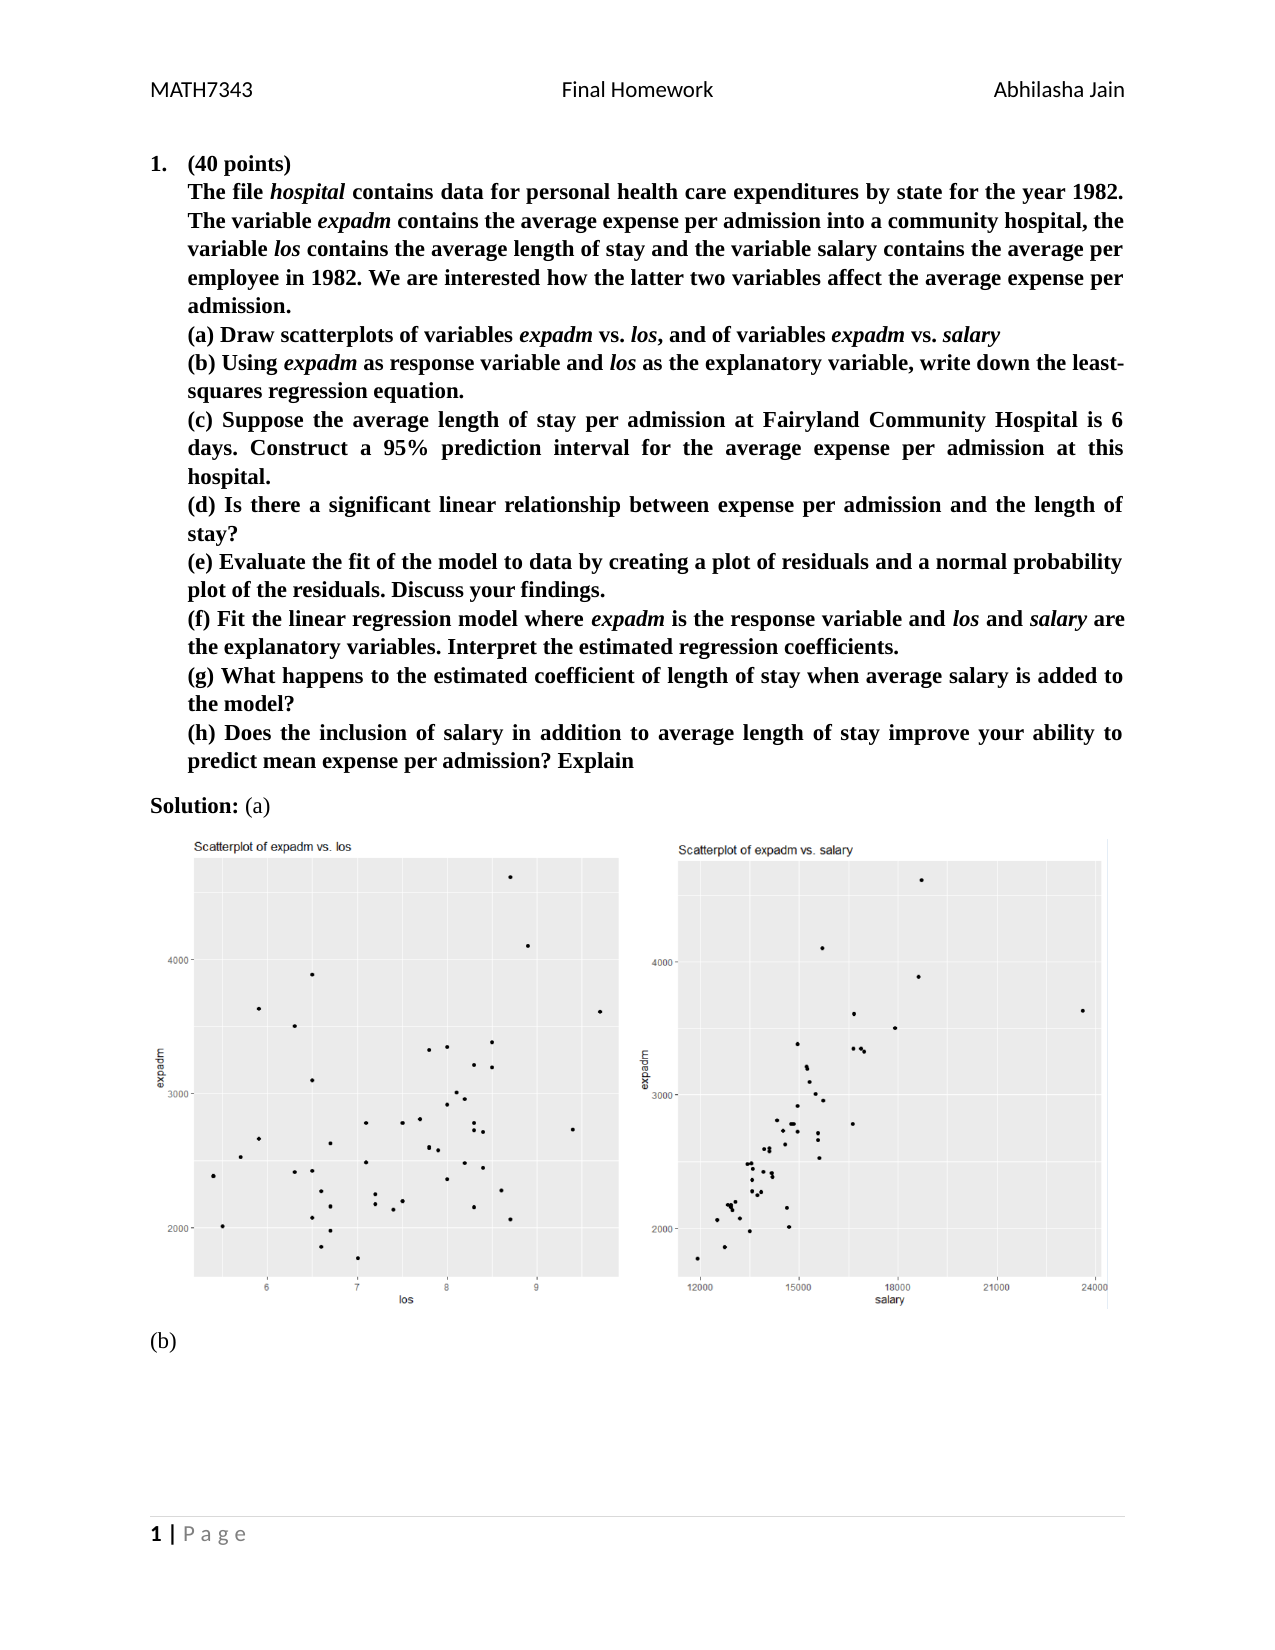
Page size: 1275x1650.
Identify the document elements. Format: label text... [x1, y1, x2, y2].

picture [635, 839, 1108, 1309]
list (g) What happens to the estimated coefficient of length of stay when average salary is added to the model? [187, 662, 1125, 717]
list (a) Draw scatterplots of variables expadm vs. los, and of variables expadm vs. salary [187, 321, 1125, 347]
list (h) Does the inclusion of salary in addition to average length of stay improve your ability to predict mean expense per admission? Explain [187, 719, 1125, 773]
list (d) Is there a significant linear relationship between expense per admission and the length of stay? [187, 491, 1125, 546]
list (40 points) [150, 150, 1125, 176]
text (b) [150, 1328, 1125, 1354]
list (e) Evaluate the fit of the model to data by creating a plot of residuals and a normal probability plot of the residuals. Discuss your findings. [187, 548, 1125, 603]
list (f) Fit the linear regression model where expadm is the response variable and los and salary are the explanatory variables. Interpret the estimated regression coefficients. [187, 605, 1125, 660]
picture [150, 837, 624, 1309]
text Solution: (a) [150, 792, 1125, 819]
list The file hospital contains data for personal health care expenditures by state for the year 1982. The variable expadm contains the average expense per admission into a community hospital, the variable los contains the average length of stay and the variable salary contains the average per employee in 1982. We are interested how the latter two variables affect the average expense per admission. [187, 178, 1125, 318]
list (b) Using expadm as response variable and los as the explanatory variable, write down the least-squares regression equation. [187, 349, 1125, 404]
list (c) Suppose the average length of stay per admission at Fairyland Community Hospital is 6 days. Construct a 95% prediction interval for the average expense per admission at this hospital. [187, 406, 1125, 489]
